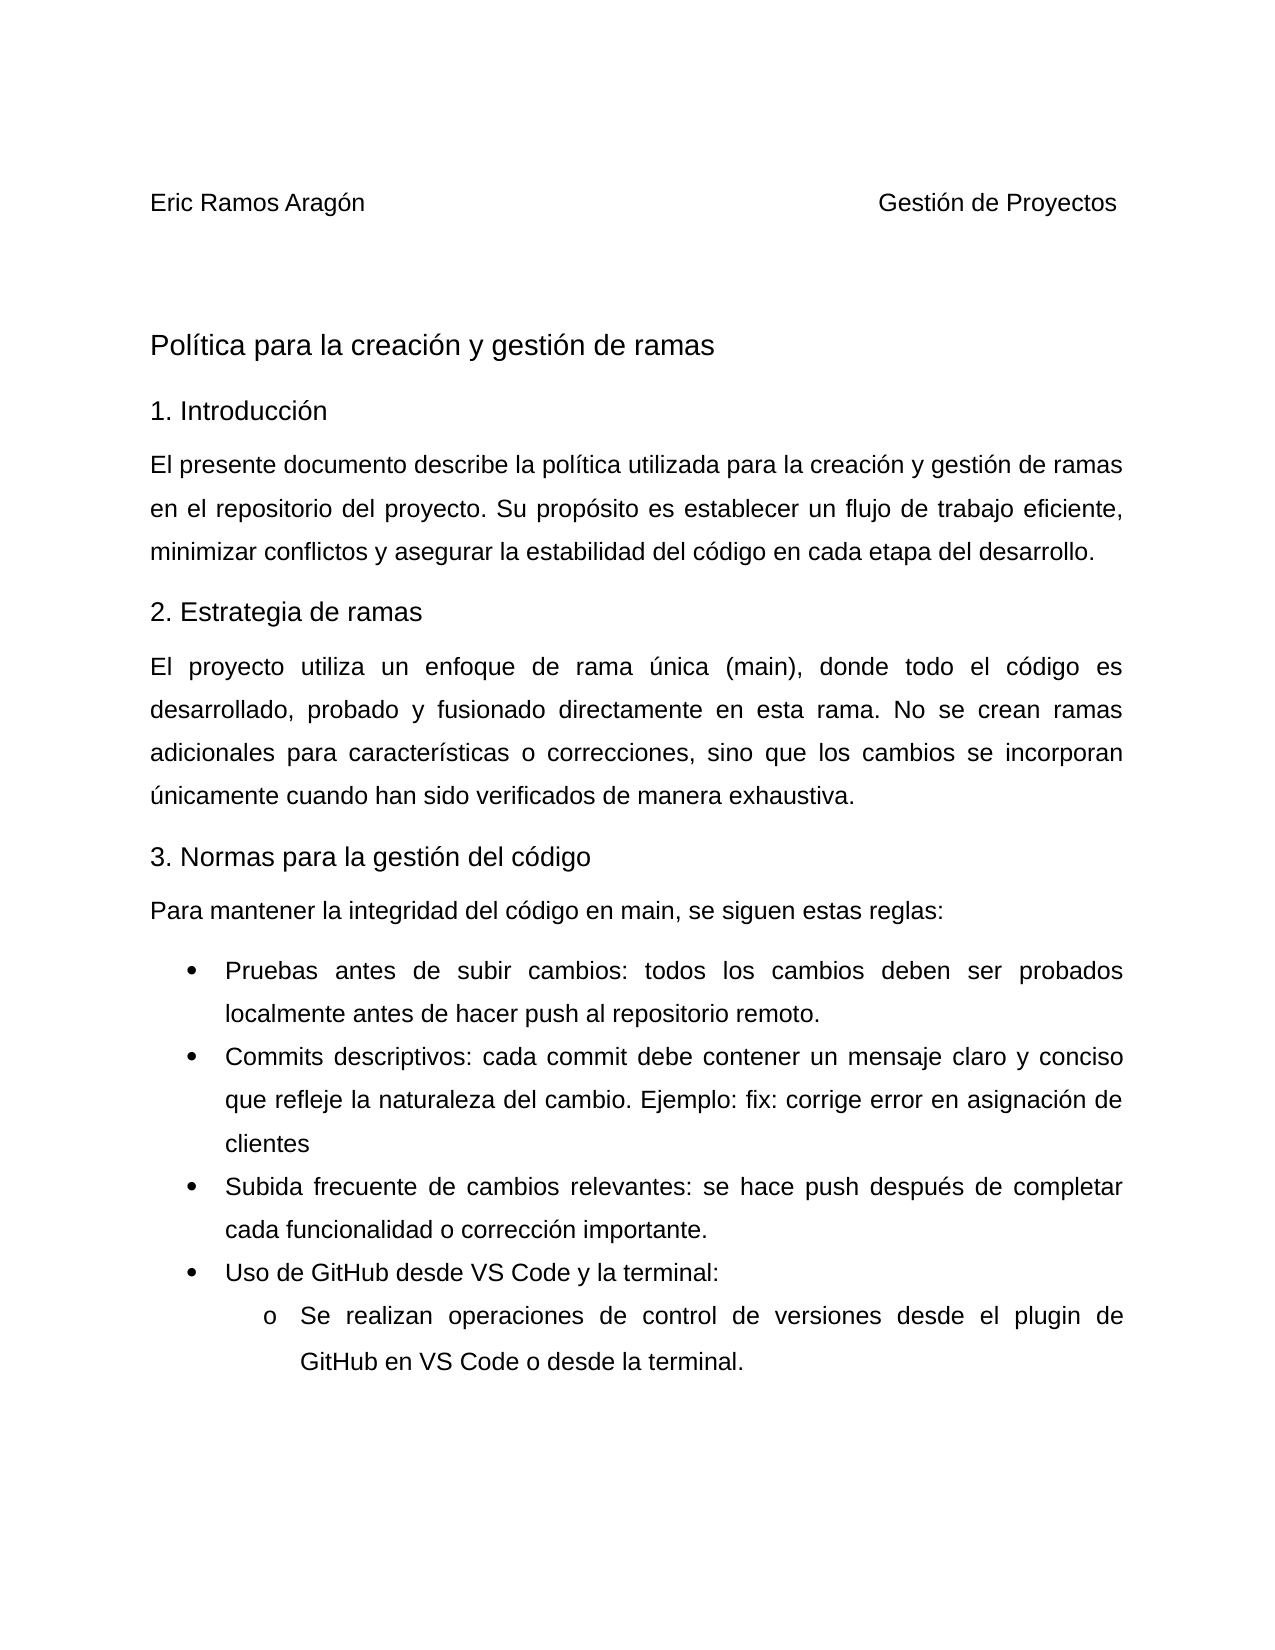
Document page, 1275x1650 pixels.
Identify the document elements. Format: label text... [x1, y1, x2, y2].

list Pruebas antes de subir cambios: todos los cambios deben ser probados localmente antes de hacer push al repositorio remoto. [187, 956, 1125, 1028]
subtitle Política para la creación y gestión de ramas [150, 328, 1125, 362]
list Subida frecuente de cambios relevantes: se hace push después de completar cada funcionalidad o corrección importante. [187, 1172, 1125, 1244]
text El proyecto utiliza un enfoque de rama única (main), donde todo el código es desarrollado, probado y fusionado directamente en esta rama. No se crean ramas adicionales para características o correcciones, sino que los cambios se incorporan únicamente cuando han sido verificados de manera exhaustiva. [150, 652, 1125, 810]
subtitle 2. Estrategia de ramas [150, 596, 1125, 628]
subtitle 3. Normas para la gestión del código [150, 841, 1125, 872]
text El presente documento describe la política utilizada para la creación y gestión de ramas en el repositorio del proyecto. Su propósito es establecer un flujo de trabajo eficiente, minimizar conflictos y asegurar la estabilidad del código en cada etapa del desarrollo. [150, 450, 1125, 565]
list Se realizan operaciones de control de versiones desde el plugin de GitHub en VS Code o desde la terminal. [262, 1301, 1125, 1375]
list Uso de GitHub desde VS Code y la terminal: [187, 1258, 1125, 1287]
list Commits descriptivos: cada commit debe contener un mensaje claro y conciso que refleje la naturaleza del cambio. Ejemplo: fix: corrige error en asignación de clientes [187, 1042, 1125, 1157]
text Para mantener la integridad del código en main, se siguen estas reglas: [150, 896, 1125, 925]
subtitle 1. Introducción [150, 395, 1125, 426]
text Eric Ramos Aragón Gestión de Proyectos [150, 188, 1125, 217]
